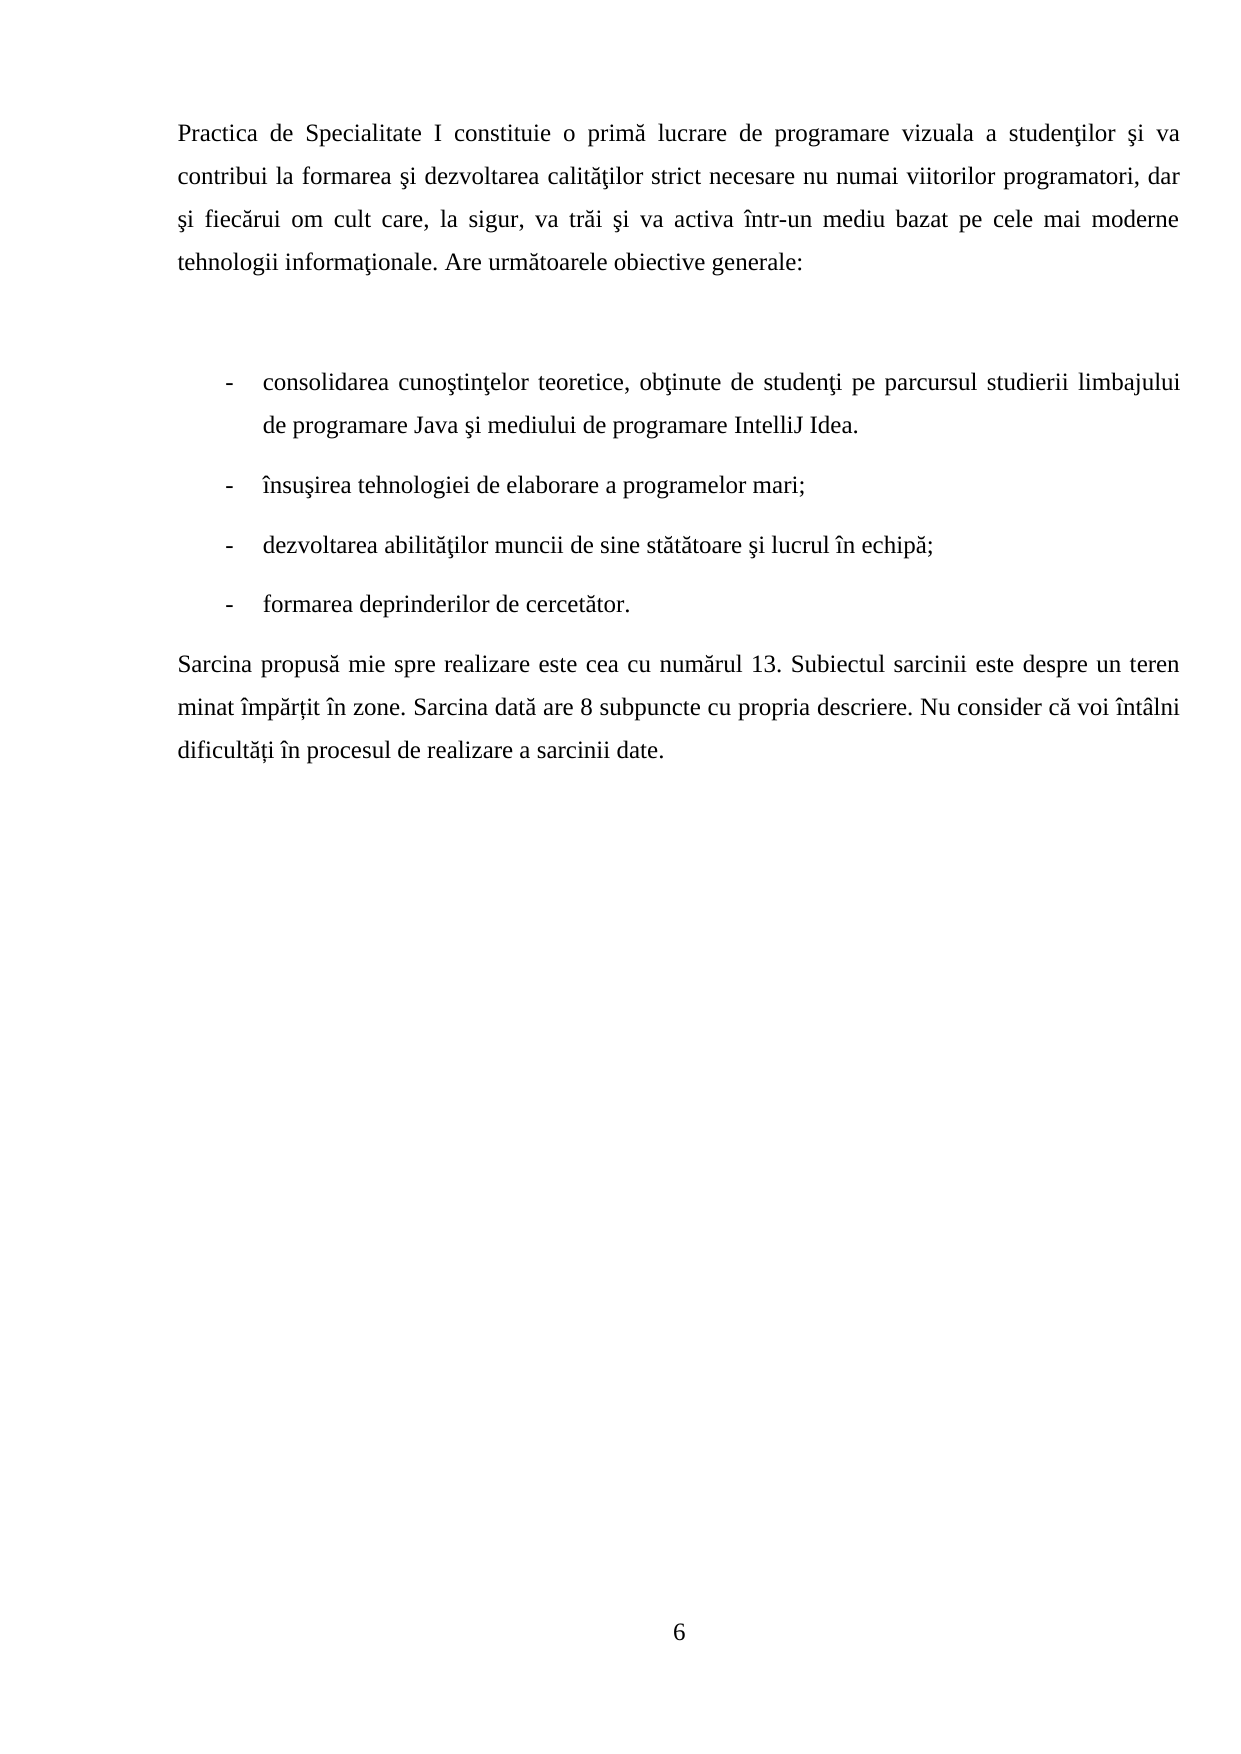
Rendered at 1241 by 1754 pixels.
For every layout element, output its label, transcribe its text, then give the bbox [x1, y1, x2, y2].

list dezvoltarea abilităţilor muncii de sine stătătoare şi lucrul în echipă; [225, 530, 1181, 558]
list formarea deprinderilor de cercetător. [225, 589, 1181, 618]
text Sarcina propusă mie spre realizare este cea cu numărul 13. Subiectul sarcinii este despre un teren minat împărțit în zone. Sarcina dată are 8 subpuncte cu propria descriere. Nu consider că voi întâlni dificultăți în procesul de realizare a sarcinii date. [177, 649, 1181, 764]
text Practica de Specialitate I constituie o primă lucrare de programare vizuala a studenţilor şi va contribui la formarea şi dezvoltarea calităţilor strict necesare nu numai viitorilor programatori, dar şi fiecărui om cult care, la sigur, va trăi şi va activa într-un mediu bazat pe cele mai moderne tehnologii informaţionale. Are următoarele obiective generale: [177, 118, 1181, 276]
list consolidarea cunoştinţelor teoretice, obţinute de studenţi pe parcursul studierii limbajului de programare Java şi mediului de programare IntelliJ Idea. [225, 367, 1181, 439]
list însuşirea tehnologiei de elaborare a programelor mari; [225, 470, 1181, 499]
